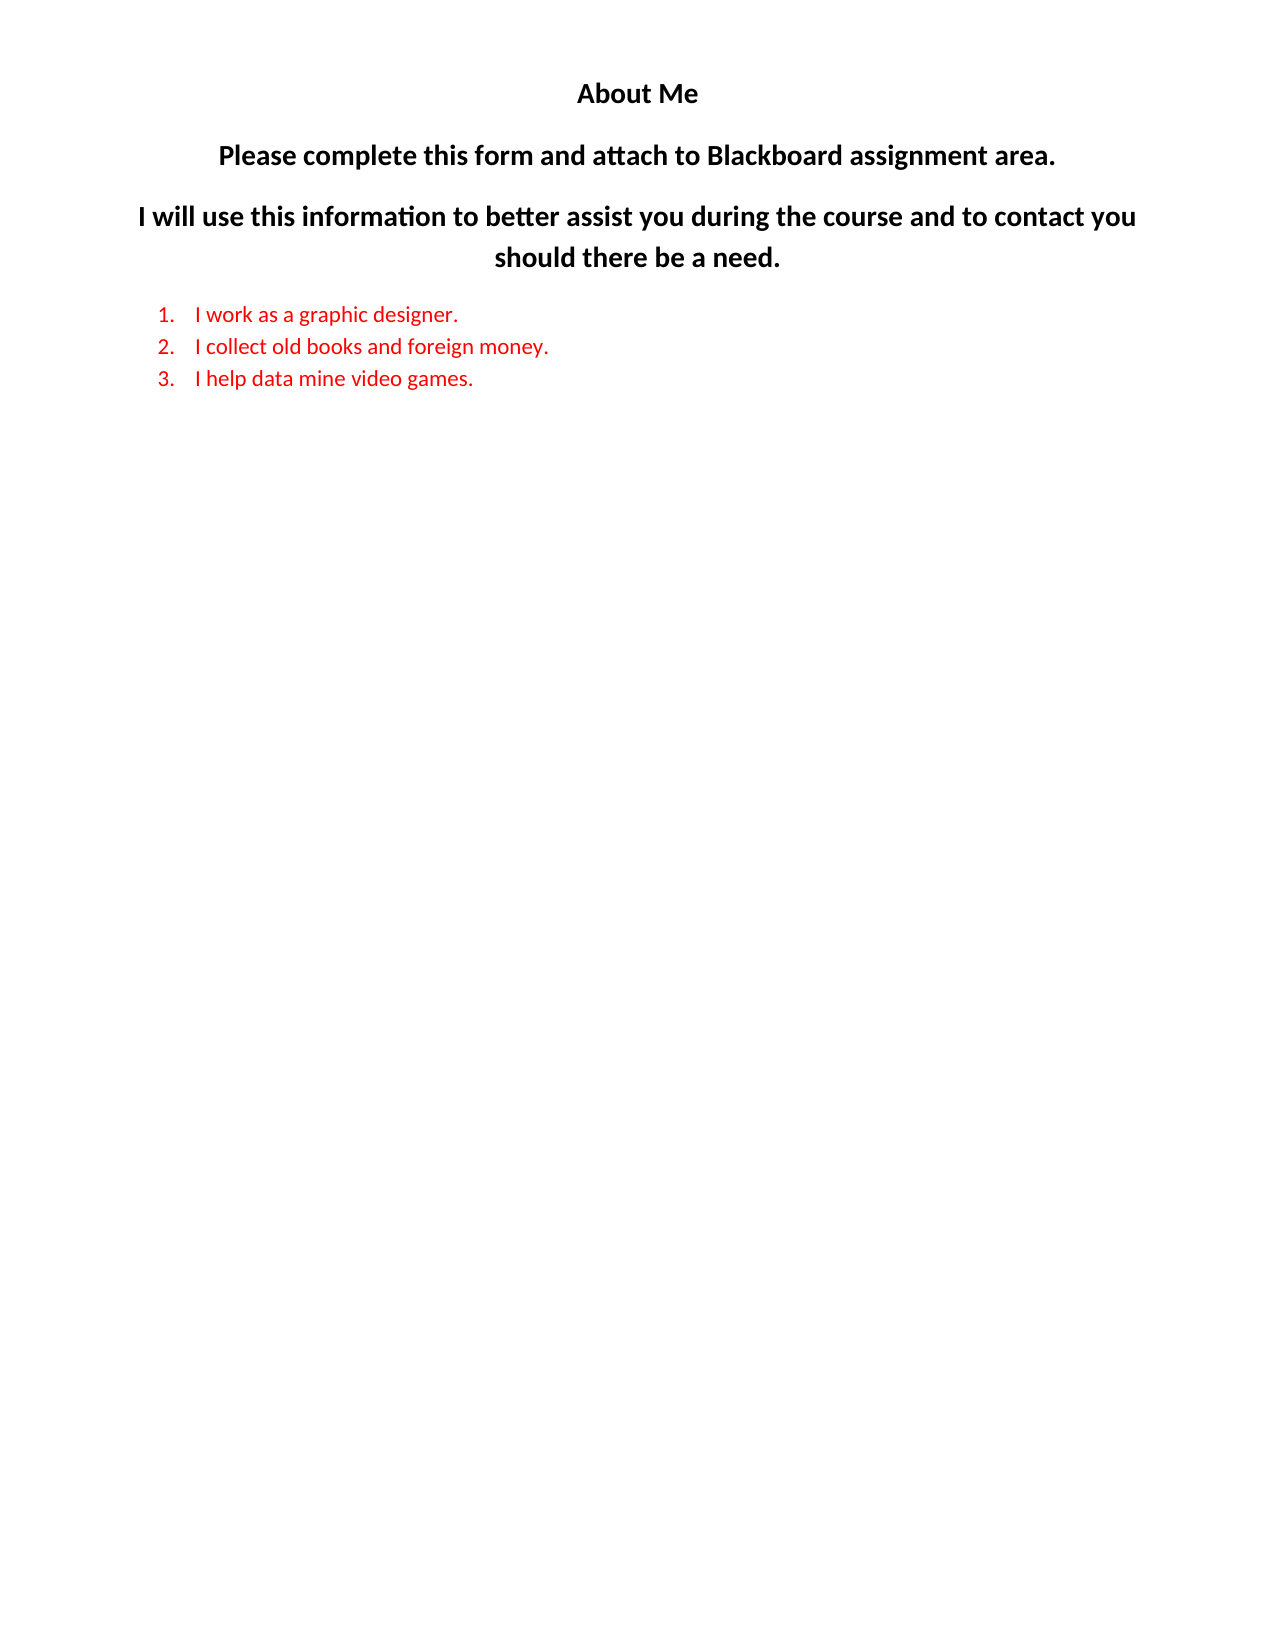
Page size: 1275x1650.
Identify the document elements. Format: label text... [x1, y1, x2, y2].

list I work as a graphic designer. [157, 300, 1155, 328]
list I help data mine video games. [157, 364, 1155, 392]
list I collect old books and foreign money. [157, 332, 1155, 360]
